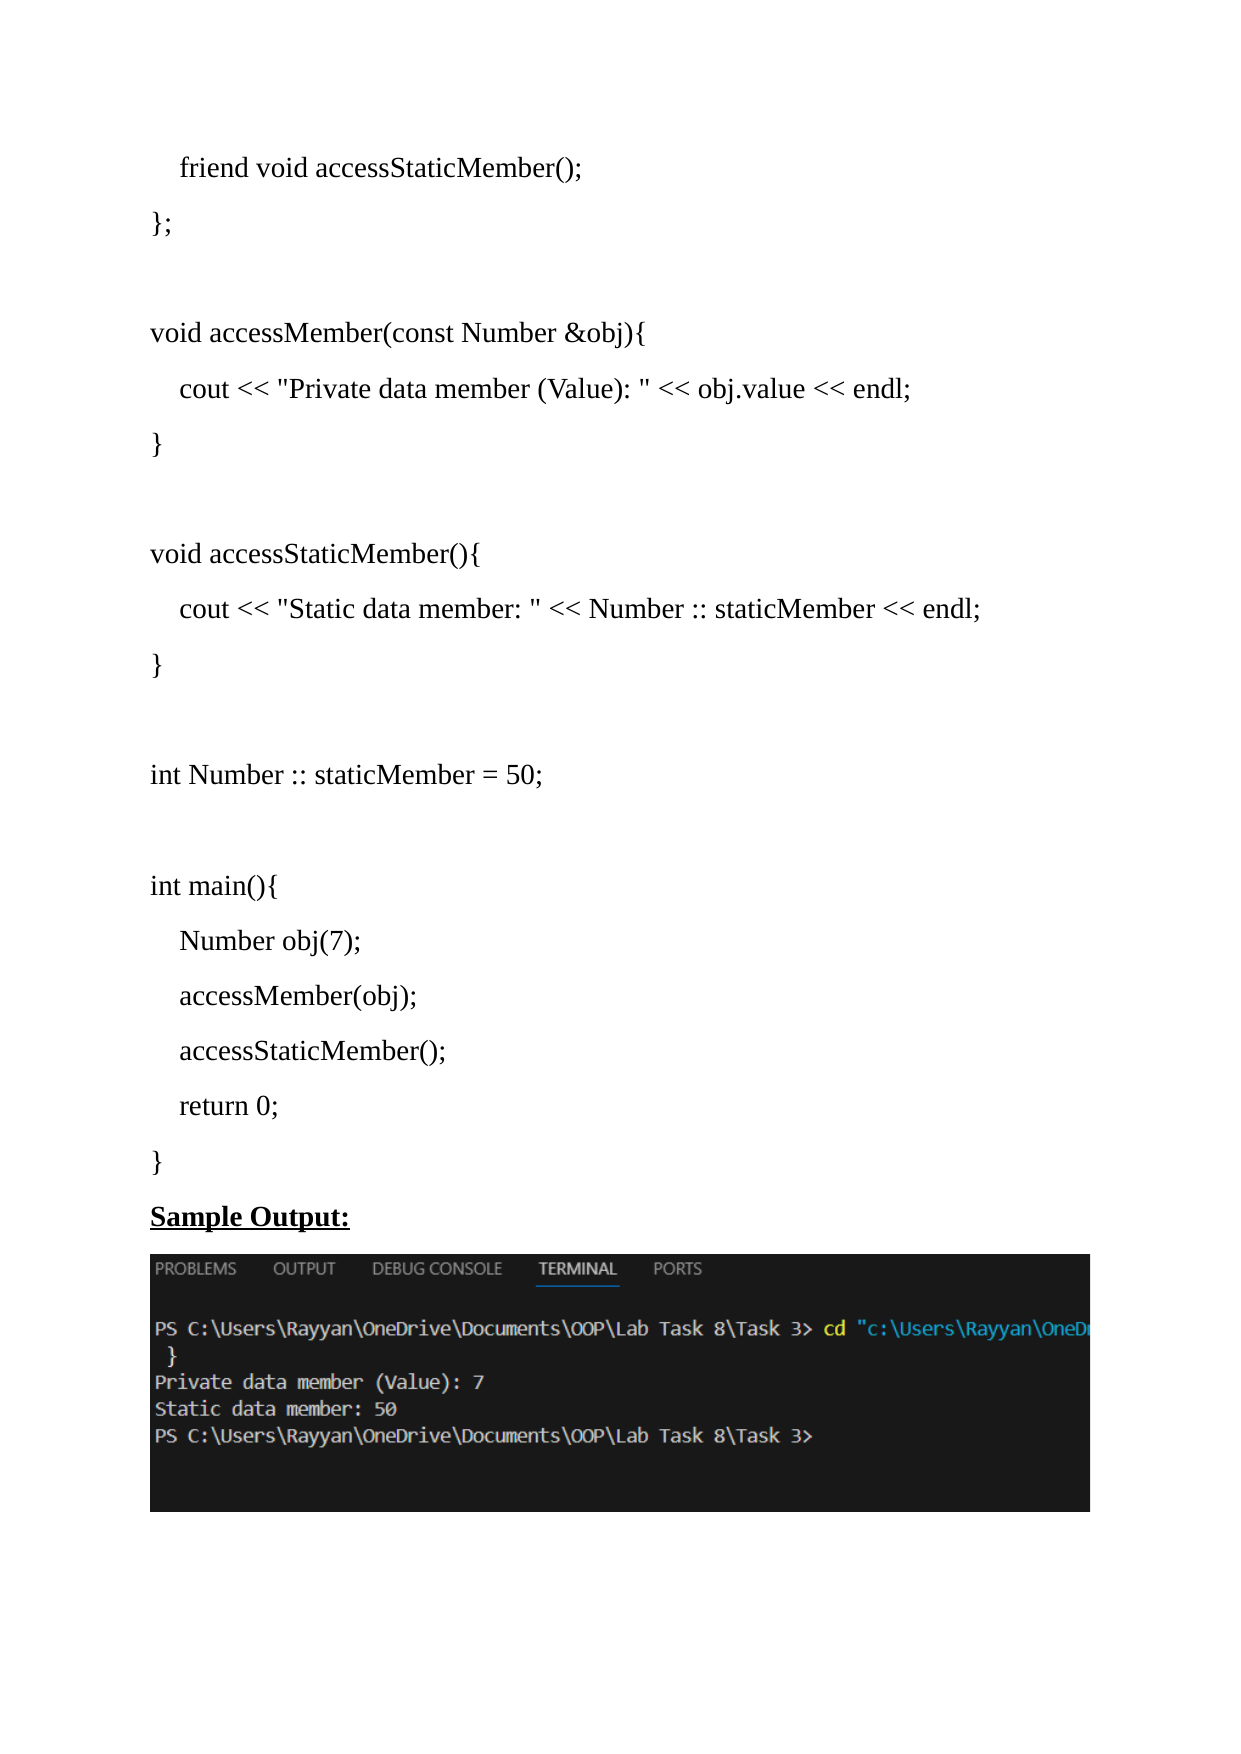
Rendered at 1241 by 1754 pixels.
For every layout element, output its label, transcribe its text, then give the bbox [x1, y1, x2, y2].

text Sample Output: [150, 1199, 1090, 1232]
text void accessStaticMember(){ [150, 536, 1090, 570]
text Number obj(7); [150, 923, 1090, 956]
text friend void accessStaticMember(); [150, 150, 1090, 183]
picture [150, 1254, 1091, 1512]
text return 0; [150, 1088, 1090, 1122]
text }; [150, 205, 1090, 239]
text } [150, 647, 1090, 680]
text int Number :: staticMember = 50; [150, 757, 1090, 791]
text } [150, 426, 1090, 459]
text cout << "Private data member (Value): " << obj.value << endl; [150, 371, 1090, 404]
text } [150, 1144, 1090, 1177]
text int main(){ [150, 868, 1090, 901]
text void accessMember(const Number &obj){ [150, 316, 1090, 349]
text accessMember(obj); [150, 978, 1090, 1012]
text accessStaticMember(); [150, 1033, 1090, 1067]
text cout << "Static data member: " << Number :: staticMember << endl; [150, 592, 1090, 625]
